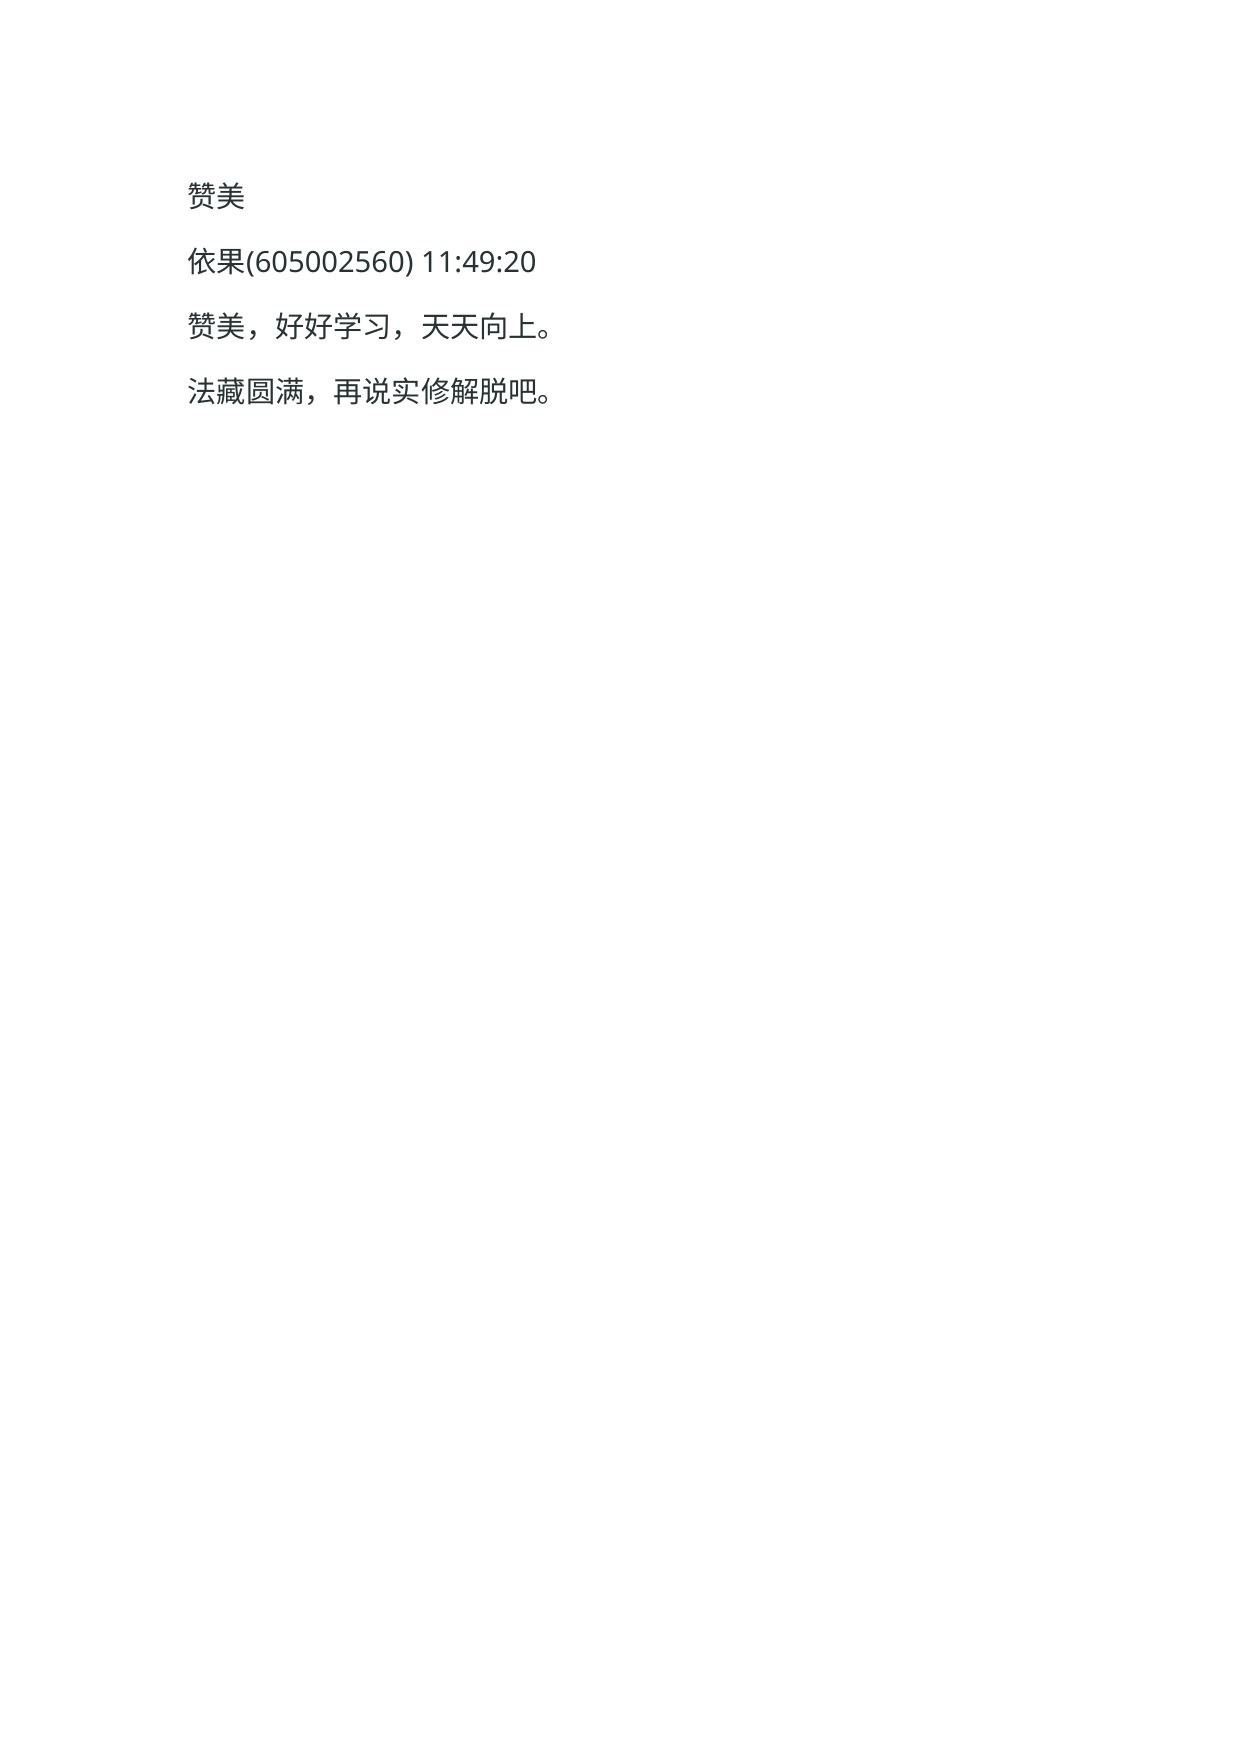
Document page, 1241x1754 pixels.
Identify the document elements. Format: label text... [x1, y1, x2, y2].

text 依果(605002560) 11:49:20 [187, 227, 1053, 292]
text 赞美，好好学习，天天向上。 [187, 292, 1053, 357]
text 赞美 [187, 162, 1053, 227]
text 法藏圆满，再说实修解脱吧。 [187, 357, 1053, 422]
